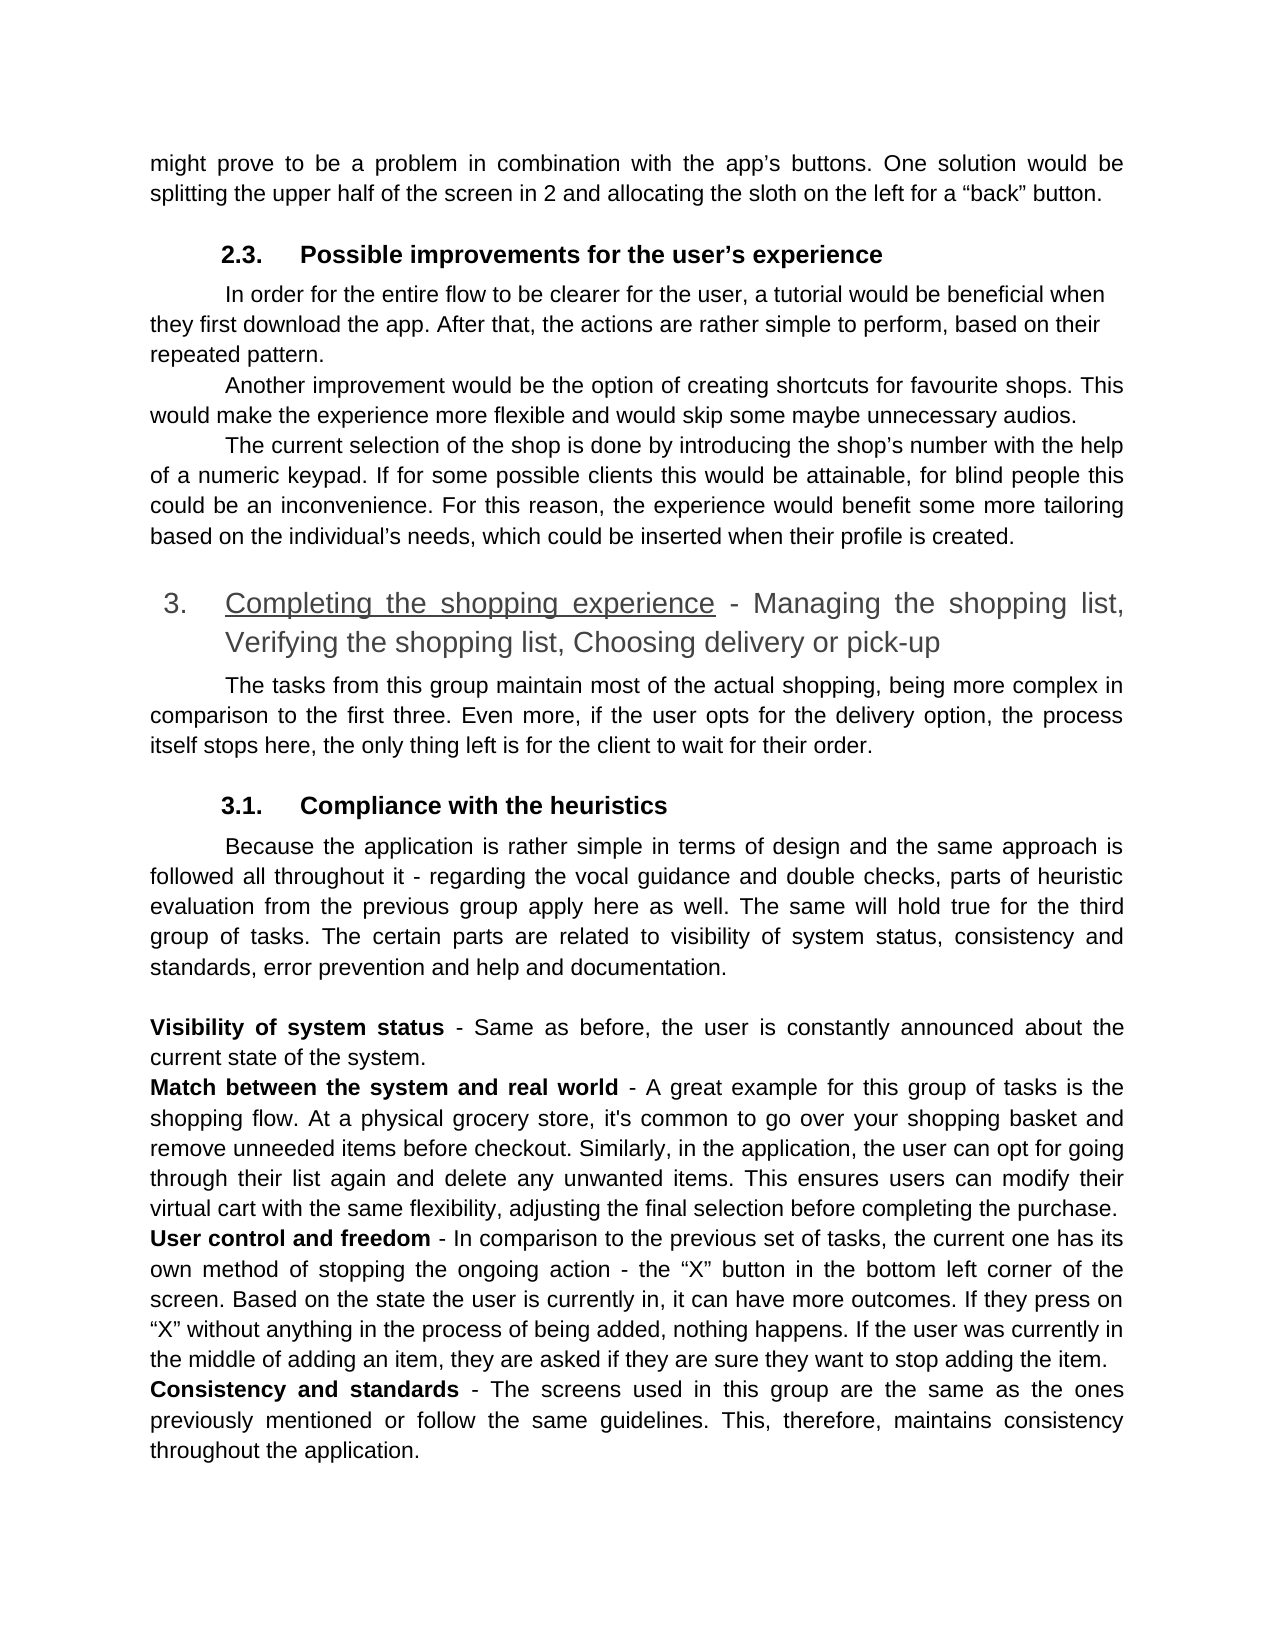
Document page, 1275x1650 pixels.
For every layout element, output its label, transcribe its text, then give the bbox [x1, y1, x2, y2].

text Another improvement would be the option of creating shortcuts for favourite shops. This would make the experience more flexible and would skip some maybe unnecessary audios. [150, 372, 1125, 428]
text Because the application is rather simple in terms of design and the same approach is followed all throughout it - regarding the vocal guidance and double checks, parts of heuristic evaluation from the previous group apply here as well. The same will hold true for the third group of tasks. The certain parts are related to visibility of system status, consistency and standards, error prevention and help and documentation. [150, 833, 1125, 980]
subtitle Completing the shopping experience - Managing the shopping list, Verifying the shopping list, Choosing delivery or pick-up [187, 586, 1125, 658]
subtitle Compliance with the heuristics [262, 791, 1125, 820]
text In order for the entire flow to be clearer for the user, a tutorial would be beneficial when they first download the app. After that, the actions are rather simple to perform, based on their repeated pattern. [150, 281, 1125, 368]
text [150, 150, 1125, 207]
text Match between the system and real world - A great example for this group of tasks is the shopping flow. At a physical grocery store, it's common to go over your shopping basket and remove unneeded items before checkout. Similarly, in the application, the user can opt for going through their list again and delete any unwanted items. This ensures users can modify their virtual cart with the same flexibility, adjusting the final selection before completing the purchase. [150, 1074, 1125, 1222]
text Consistency and standards - The screens used in this group are the same as the ones previously mentioned or follow the same guidelines. This, therefore, maintains consistency throughout the application. [150, 1376, 1125, 1463]
subtitle Possible improvements for the user’s experience [262, 239, 1125, 268]
text The tasks from this group maintain most of the actual shopping, being more complex in comparison to the first three. Even more, if the user opts for the delivery option, the process itself stops here, the only thing left is for the client to wait for their order. [150, 672, 1125, 758]
text The current selection of the shop is done by introducing the shop’s number with the help of a numeric keypad. If for some possible clients this would be attainable, for blind people this could be an inconvenience. For this reason, the experience would benefit some more tailoring based on the individual’s needs, which could be inserted when their profile is created. [150, 432, 1125, 549]
text User control and freedom - In comparison to the previous set of tasks, the current one has its own method of stopping the ongoing action - the “X” button in the bottom left corner of the screen. Based on the state the user is currently in, it can have more outcomes. If they press on “X” without anything in the process of being added, nothing happens. If the user was currently in the middle of adding an item, they are asked if they are sure they want to stop adding the item. [150, 1225, 1125, 1373]
text Visibility of system status - Same as before, the user is constantly announced about the current state of the system. [150, 1014, 1125, 1071]
